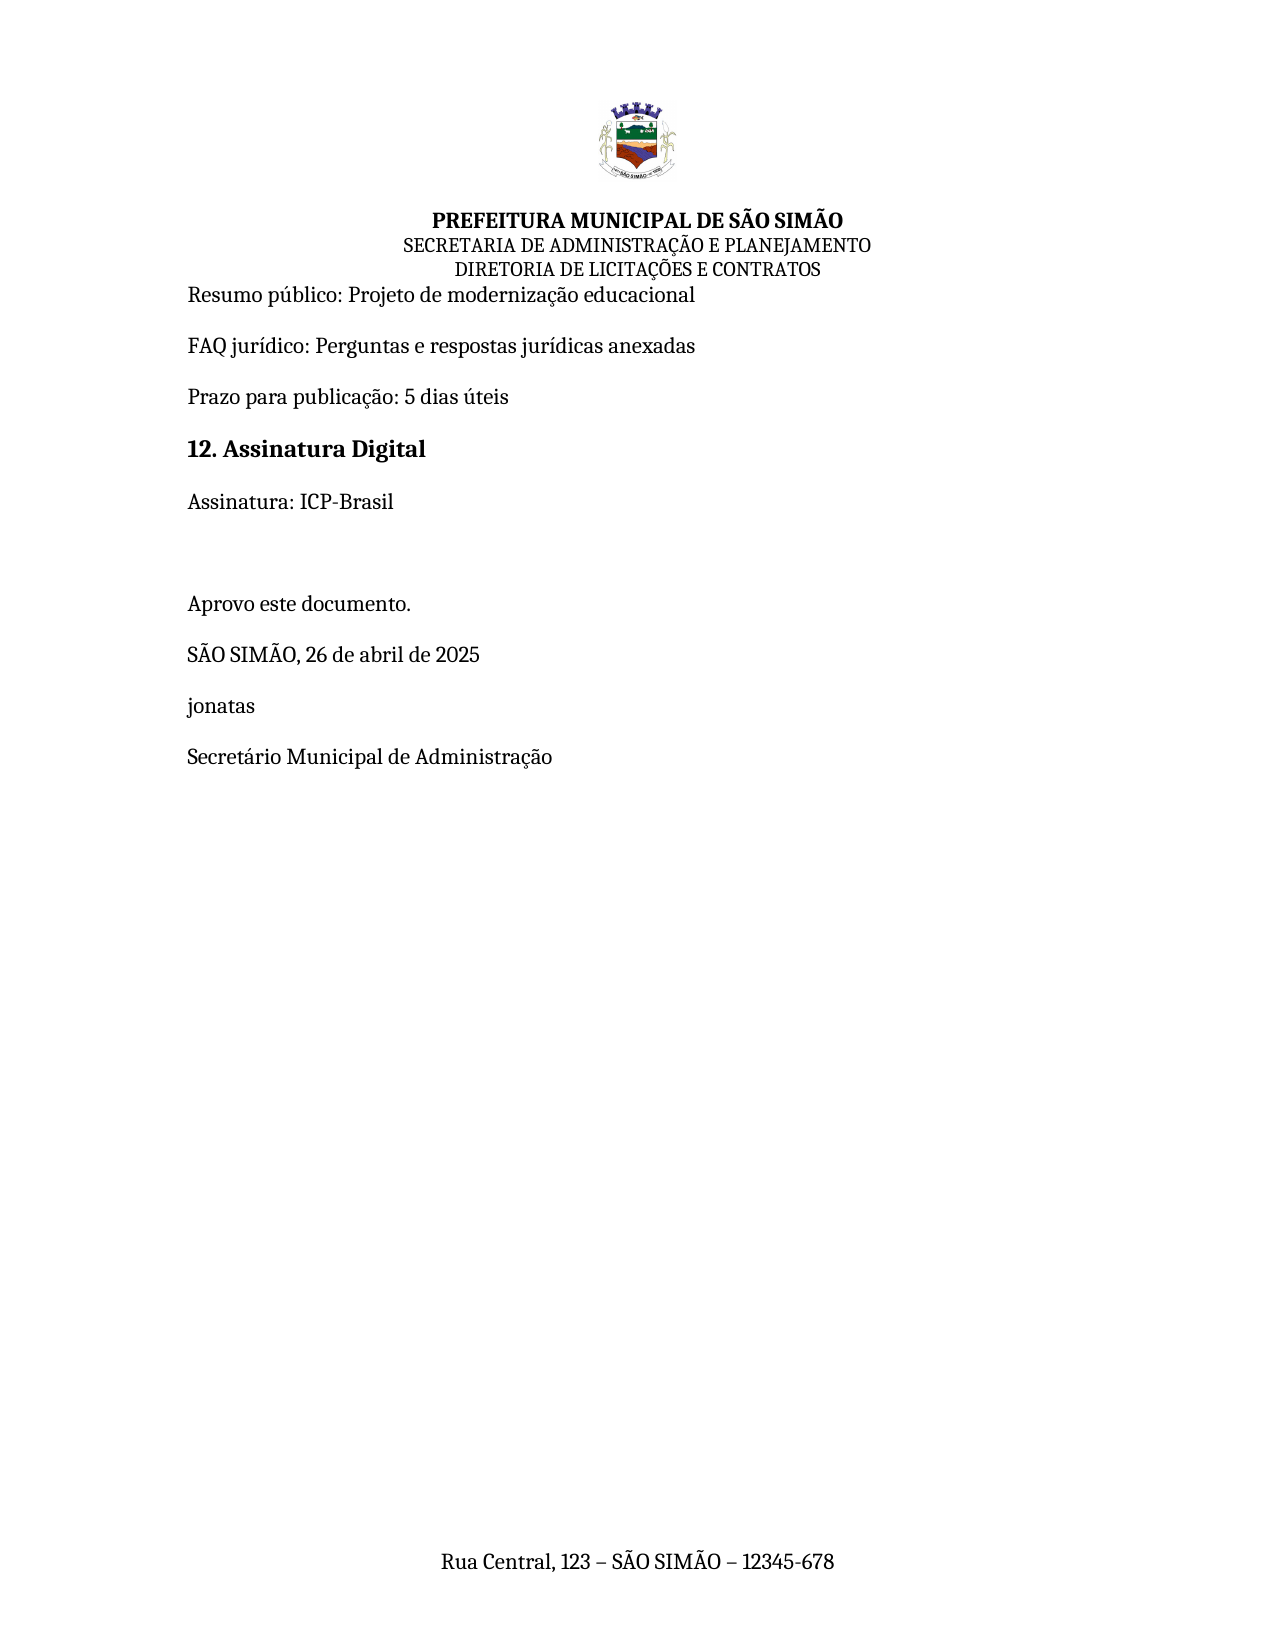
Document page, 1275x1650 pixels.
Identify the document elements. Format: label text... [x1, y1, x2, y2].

text Assinatura: ICP-Brasil [187, 489, 1088, 515]
text Secretário Municipal de Administração [187, 744, 1088, 770]
picture [598, 100, 677, 182]
text Prazo para publicação: 5 dias úteis [187, 384, 1088, 410]
text 12. Assinatura Digital [187, 435, 1088, 464]
text Resumo público: Projeto de modernização educacional [187, 282, 1088, 308]
text jonatas [187, 693, 1088, 719]
text Aprovo este documento. [187, 591, 1088, 617]
text FAQ jurídico: Perguntas e respostas jurídicas anexadas [187, 333, 1088, 359]
text SÃO SIMÃO, 26 de abril de 2025 [187, 642, 1088, 668]
